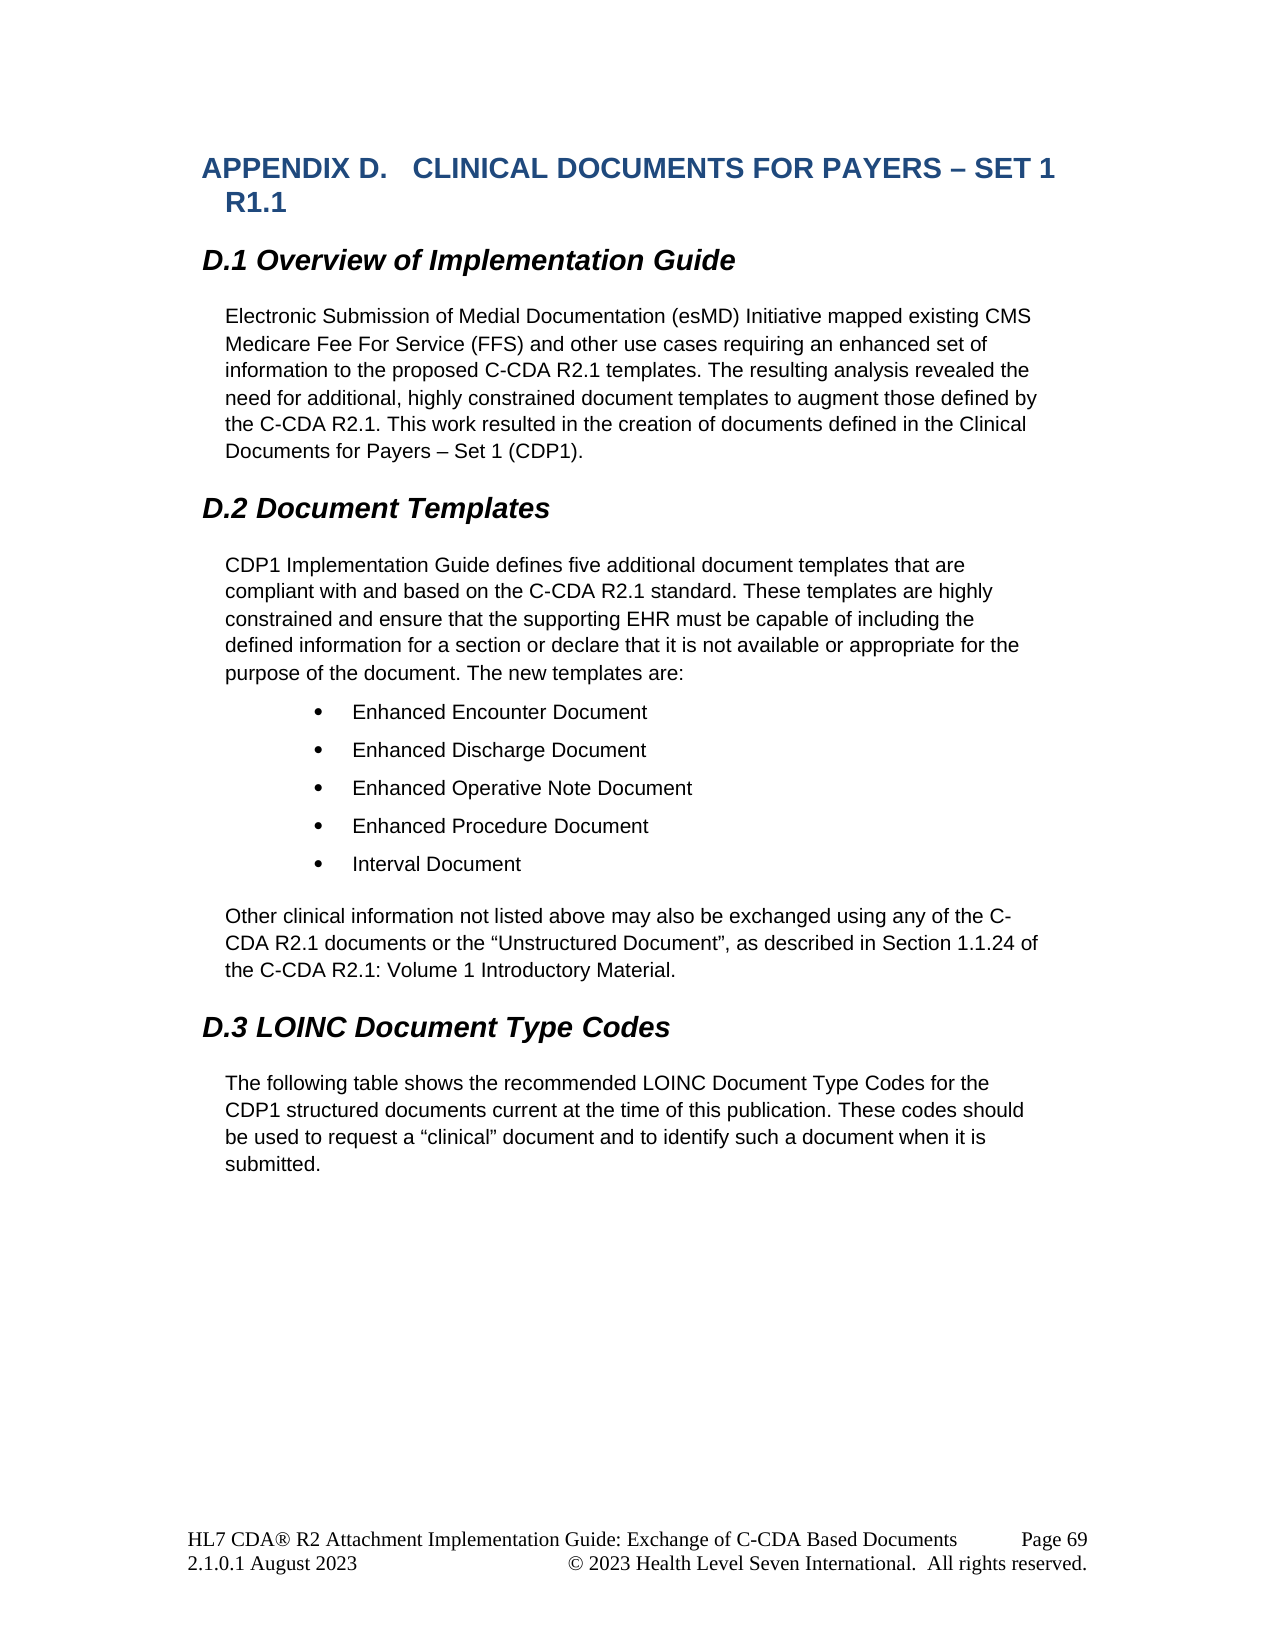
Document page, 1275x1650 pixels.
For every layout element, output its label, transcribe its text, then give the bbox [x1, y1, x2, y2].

text Other clinical information not listed above may also be exchanged using any of the C-CDA R2.1 documents or the “Unstructured Document”, as described in Section 1.1.24 of the C-CDA R2.1: Volume 1 Introductory Material. [225, 904, 1045, 982]
list Enhanced Operative Note Document [314, 776, 1087, 800]
list Enhanced Encounter Document [314, 700, 1087, 724]
list Enhanced Procedure Document [314, 814, 1087, 838]
text CDP1 Implementation Guide defines five additional document templates that are compliant with and based on the C-CDA R2.1 standard. These templates are highly constrained and ensure that the supporting EHR must be capable of including the defined information for a section or declare that it is not available or appropriate for the purpose of the document. The new templates are: [225, 552, 1045, 684]
subtitle Document Templates [202, 491, 1087, 525]
subtitle Overview of Implementation Guide [202, 243, 1087, 277]
list Interval Document [314, 852, 1087, 876]
list Enhanced Discharge Document [314, 738, 1087, 762]
subtitle LOINC Document Type Codes [202, 1010, 1087, 1043]
text The following table shows the recommended LOINC Document Type Codes for the CDP1 structured documents current at the time of this publication. These codes should be used to request a “clinical” document and to identify such a document when it is submitted. [225, 1071, 1045, 1176]
text CLINICAL DOCUMENTS FOR PAYERS – SET 1 R1.1 [201, 151, 1087, 218]
text Electronic Submission of Medial Documentation (esMD) Initiative mapped existing CMS Medicare Fee For Service (FFS) and other use cases requiring an enhanced set of information to the proposed C-CDA R2.1 templates. The resulting analysis revealed the need for additional, highly constrained document templates to augment those defined by the C-CDA R2.1. This work resulted in the creation of documents defined in the Clinical Documents for Payers – Set 1 (CDP1). [225, 304, 1045, 463]
